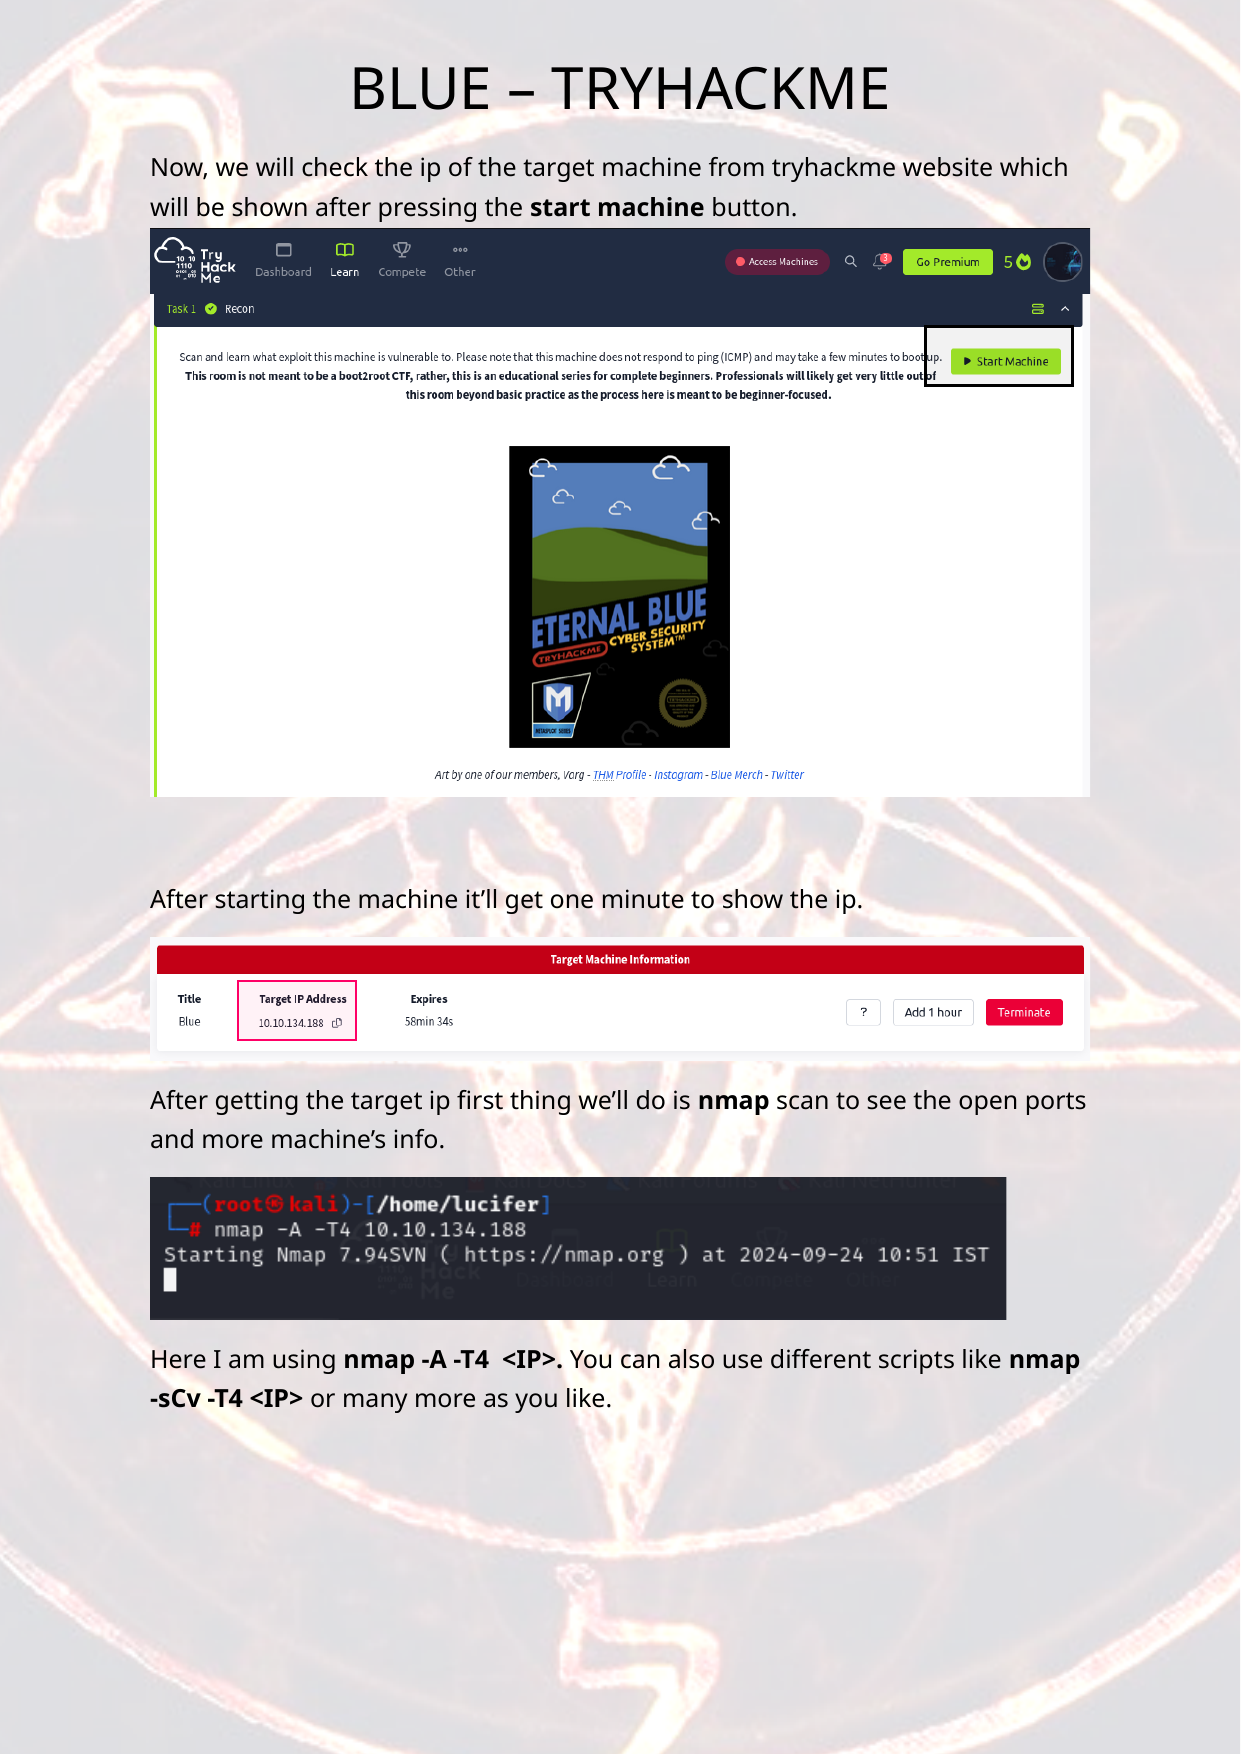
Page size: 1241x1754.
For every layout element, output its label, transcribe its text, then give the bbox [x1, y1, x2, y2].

text Now, we will check the ip of the target machine from tryhackme website which will be shown after pressing the start machine button. [150, 150, 1090, 228]
picture [150, 937, 1091, 1061]
text After getting the target ip first thing we’ll do is nmap scan to see the open ports and more machine’s info. [150, 1083, 1090, 1156]
picture [150, 228, 1091, 797]
text After starting the machine it’ll get one minute to show the ip. [150, 882, 1090, 916]
picture [150, 1177, 1007, 1320]
text Here I am using nmap -A -T4 <IP>. You can also use different scripts like nmap -sCv -T4 <IP> or many more as you like. [150, 1342, 1090, 1415]
